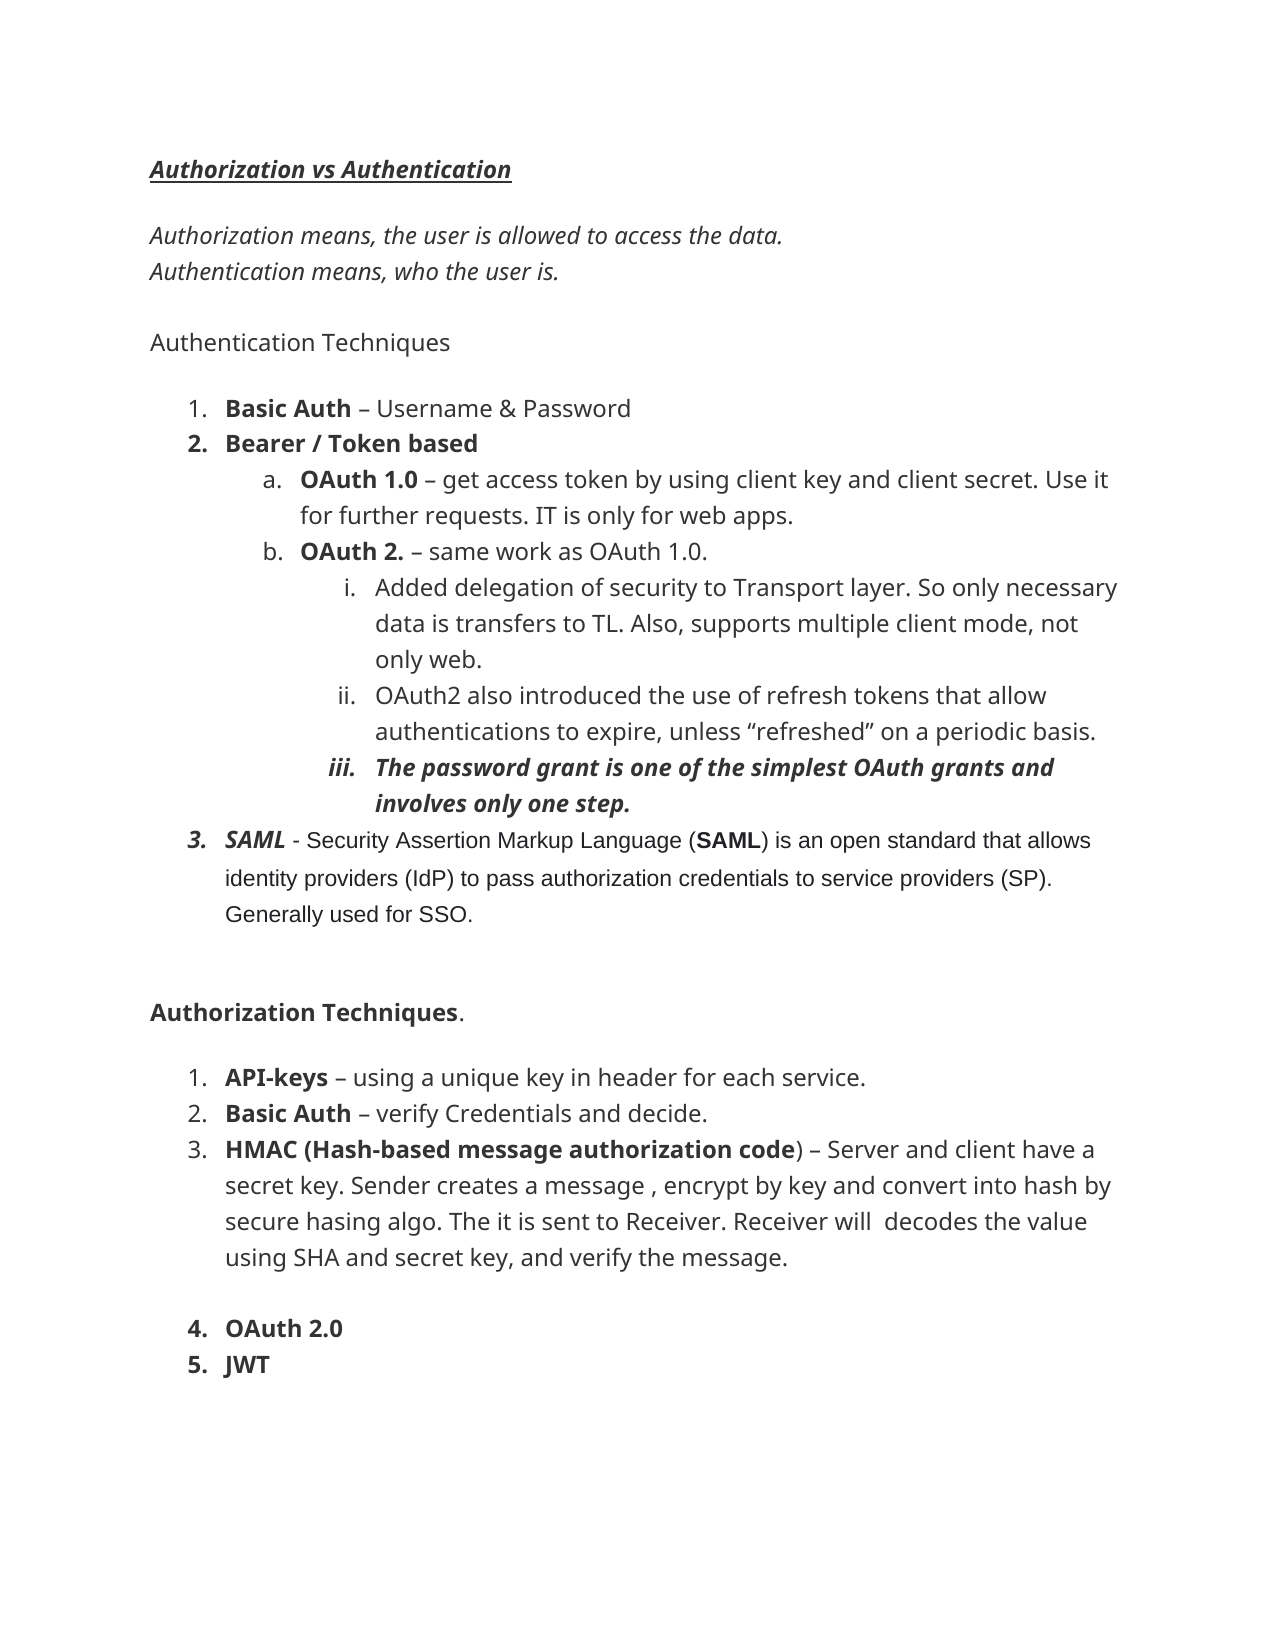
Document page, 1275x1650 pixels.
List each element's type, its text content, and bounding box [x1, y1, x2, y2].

text Authentication means, who the user is. [150, 251, 1125, 287]
list HMAC (Hash-based message authorization code) – Server and client have a secret key. Sender creates a message , encrypt by key and convert into hash by secure hasing algo. The it is sent to Receiver. Receiver will decodes the value using SHA and secret key, and verify the message. [187, 1129, 1125, 1273]
list JWT [187, 1345, 1125, 1381]
list OAuth 2. – same work as OAuth 1.0. [262, 532, 1125, 568]
list Basic Auth – verify Credentials and decide. [187, 1093, 1125, 1129]
text Authorization vs Authentication [150, 150, 1125, 186]
text Authorization Techniques. [150, 992, 1125, 1028]
list The password grant is one of the simplest OAuth grants and involves only one step. [356, 747, 1125, 819]
list OAuth2 also introduced the use of refresh tokens that allow authentications to expire, unless “refreshed” on a periodic basis. [356, 676, 1125, 747]
list Added delegation of security to Transport layer. So only necessary data is transfers to TL. Also, supports multiple client mode, not only web. [356, 568, 1125, 676]
list Basic Auth – Username & Password [187, 388, 1125, 424]
text Authentication Techniques [150, 323, 1125, 359]
list API-keys – using a unique key in header for each service. [187, 1057, 1125, 1093]
list Bearer / Token based [187, 424, 1125, 460]
list OAuth 1.0 – get access token by using client key and client secret. Use it for further requests. IT is only for web apps. [262, 460, 1125, 532]
list OAuth 2.0 [187, 1309, 1125, 1345]
list SAML - Security Assertion Markup Language (SAML) is an open standard that allows identity providers (IdP) to pass authorization credentials to service providers (SP). Generally used for SSO. [187, 819, 1125, 927]
text Authorization means, the user is allowed to access the data. [150, 215, 1125, 251]
